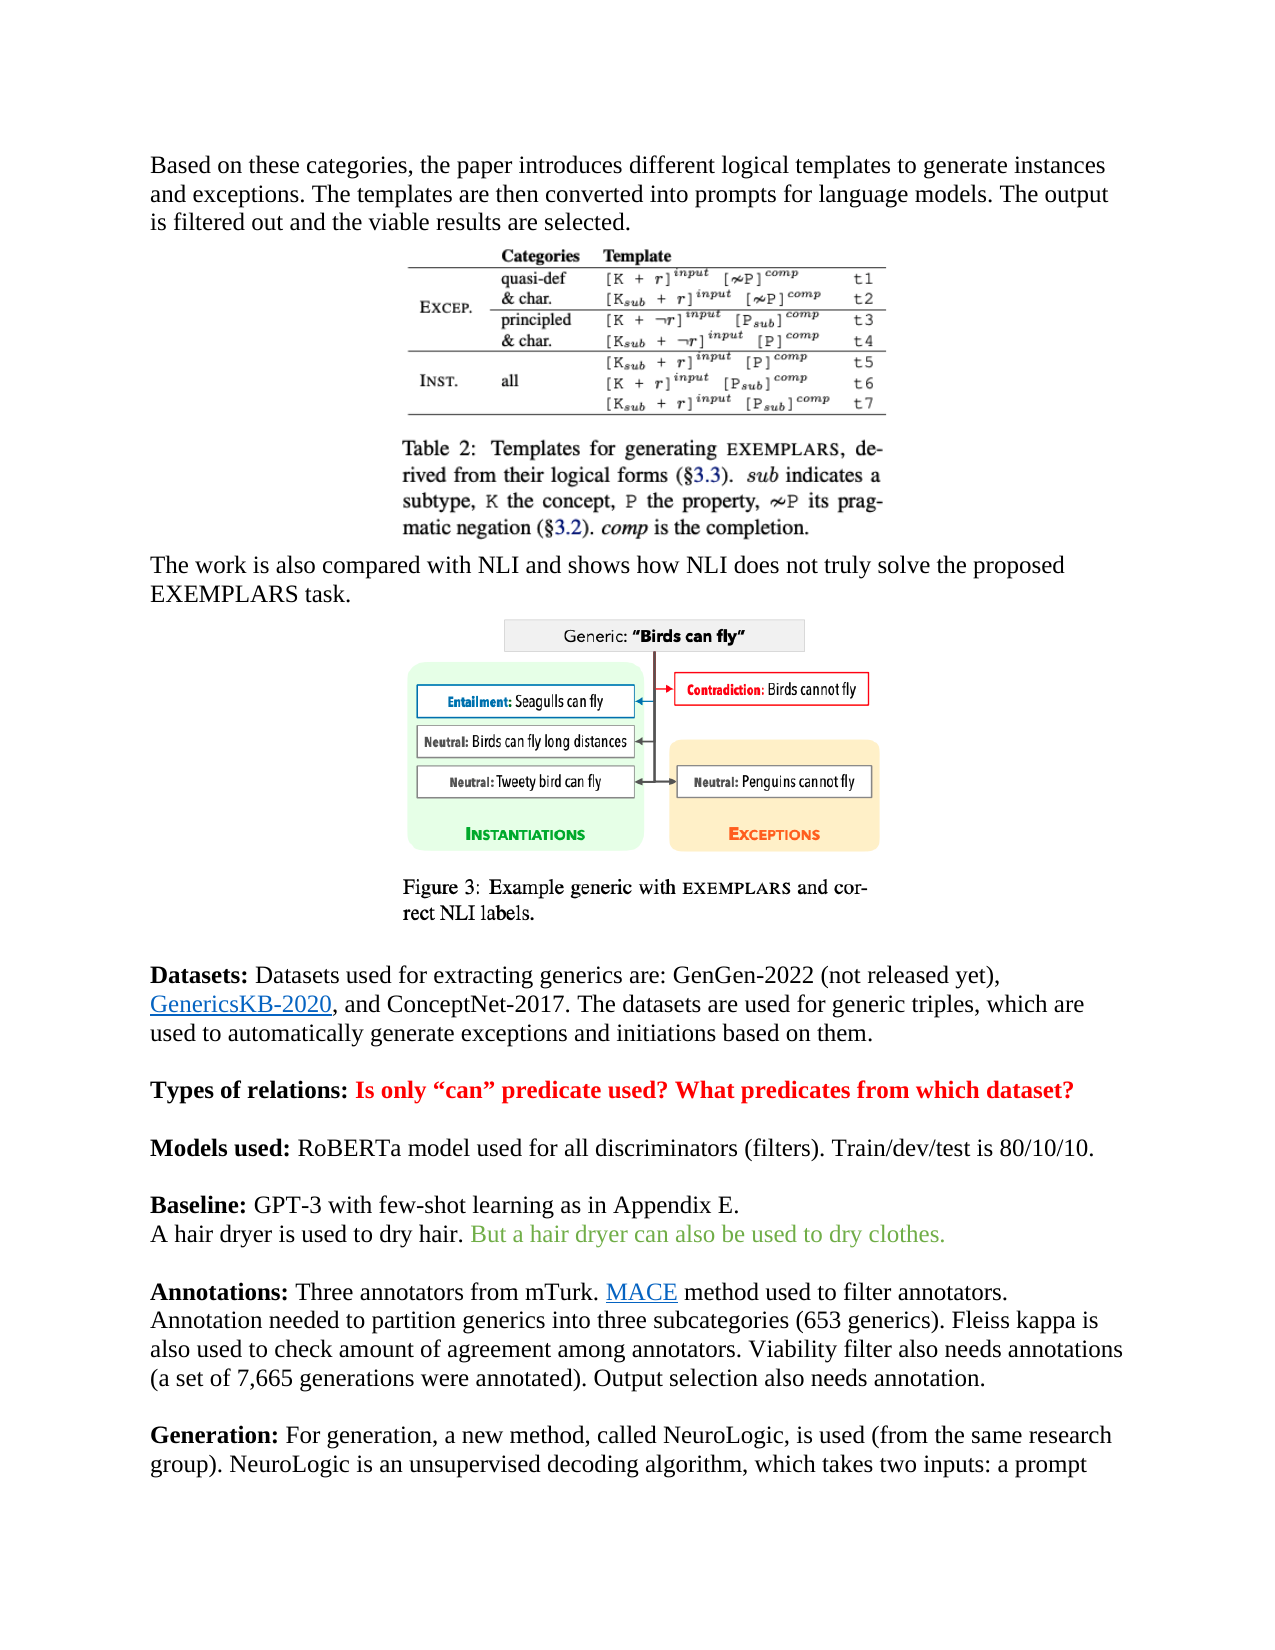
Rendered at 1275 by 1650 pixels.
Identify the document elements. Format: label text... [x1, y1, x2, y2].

text Baseline: GPT-3 with few-shot learning as in Appendix E. [150, 1190, 1125, 1219]
picture [380, 236, 895, 551]
text A hair dryer is used to dry hair. But a hair dryer can also be used to dry clothes. [150, 1219, 1125, 1248]
text The work is also compared with NLI and shows how NLI does not truly solve the proposed EXEMPLARS task. [150, 550, 1125, 608]
picture [384, 607, 891, 932]
text Types of relations: Is only “can” predicate used? What predicates from which dataset? [150, 1075, 1125, 1104]
text Datasets: Datasets used for extracting generics are: GenGen-2022 (not released yet), GenericsKB-2020, and ConceptNet-2017. The datasets are used for generic triples, which are used to automatically generate exceptions and initiations based on them. [150, 960, 1125, 1047]
text Based on these categories, the paper introduces different logical templates to generate instances and exceptions. The templates are then converted into prompts for language models. The output is filtered out and the viable results are selected. [150, 150, 1125, 236]
text Annotations: Three annotators from mTurk. MACE method used to filter annotators. Annotation needed to partition generics into three subcategories (653 generics). Fleiss kappa is also used to check amount of agreement among annotators. Viability filter also needs annotations (a set of 7,665 generations were annotated). Output selection also needs annotation. [150, 1277, 1125, 1392]
text Models used: RoBERTa model used for all discriminators (filters). Train/dev/test is 80/10/10. [150, 1133, 1125, 1162]
